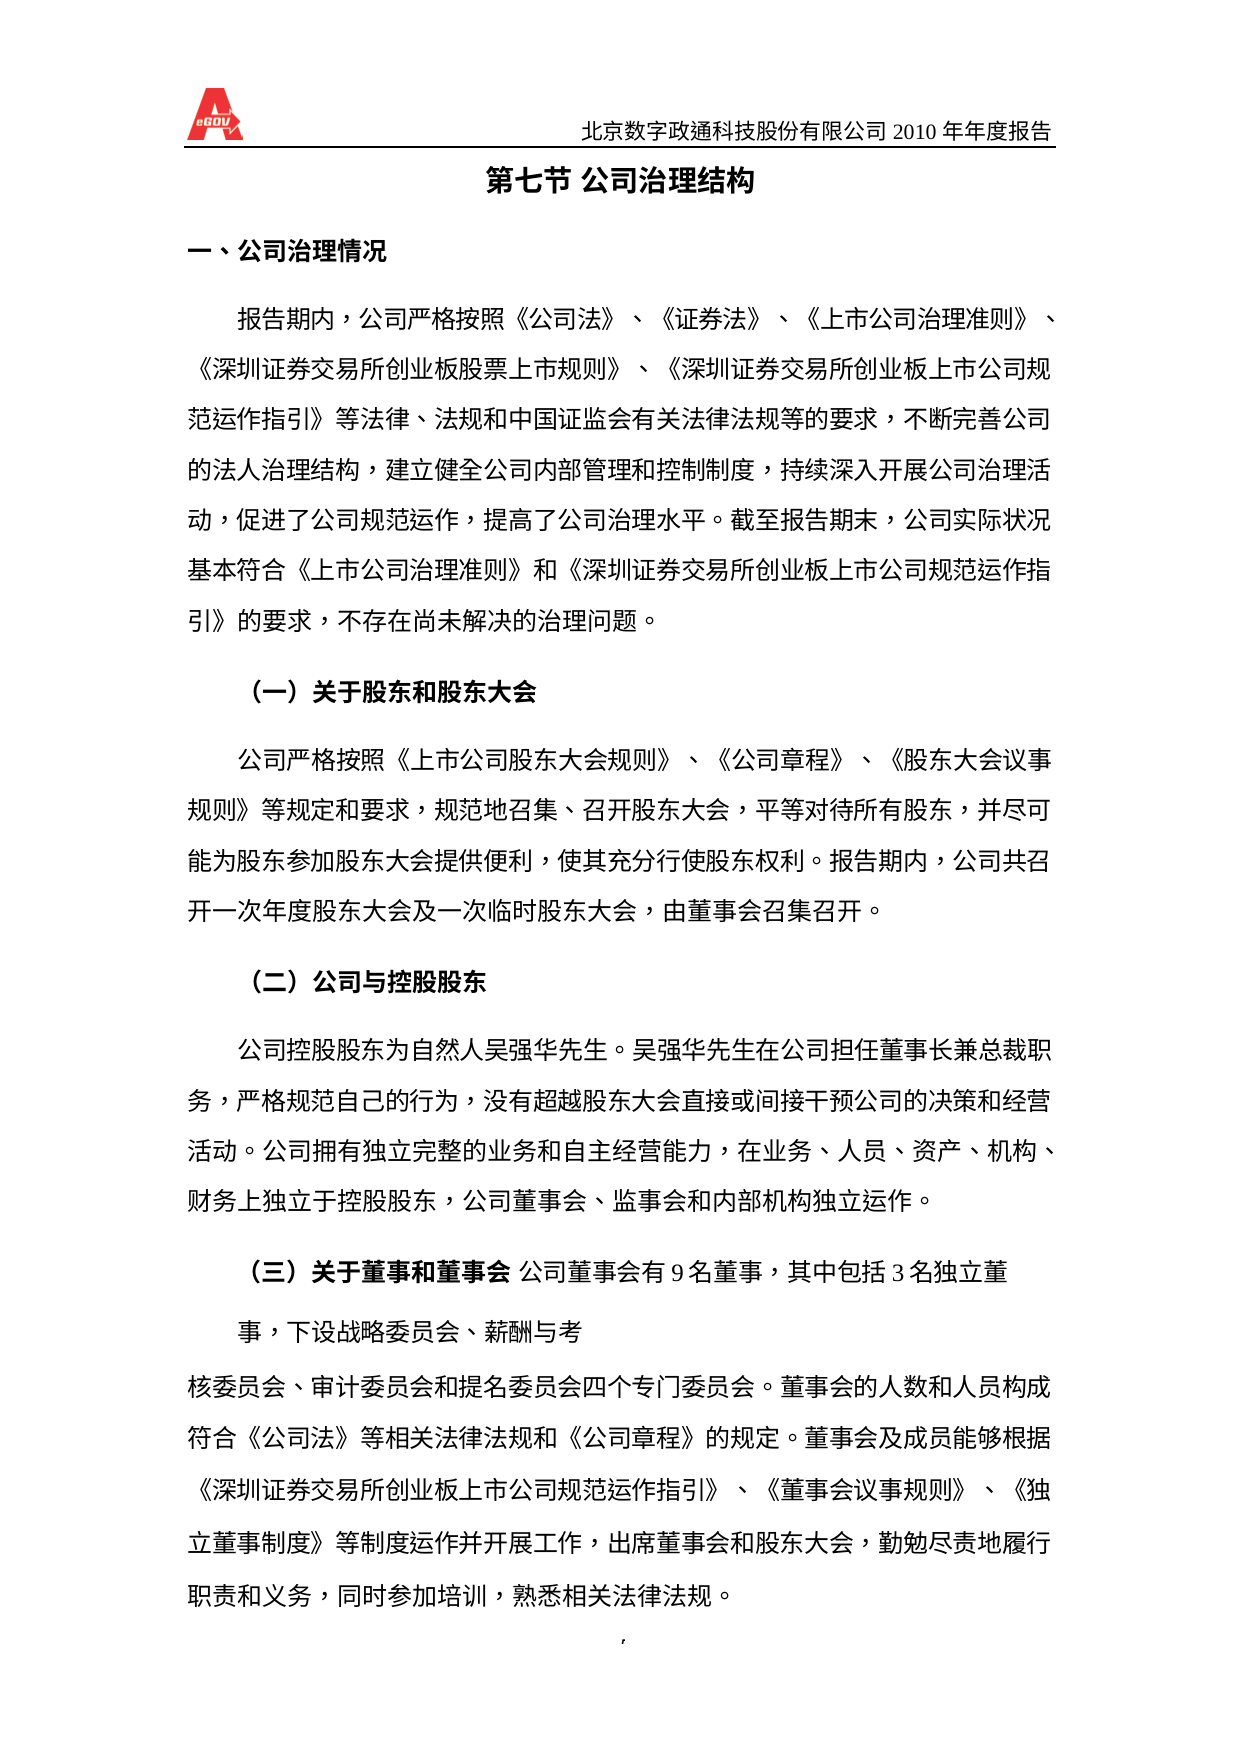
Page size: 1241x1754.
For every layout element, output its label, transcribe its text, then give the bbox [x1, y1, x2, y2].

text 《深圳证券交易所创业板股票上市规则》、《深圳证券交易所创业板上市公司规 范运作指引》等法律、法规和中国证监会有关法律法规等的要求，不断完善公司 的法人治理结构，建立健全公司内部管理和控制制度，持续深入开展公司治理活 动，促进了公司规范运作，提高了公司治理水平。截至报告期末，公司实际状况 基本符合《上市公司治理准则》和《深圳证券交易所创业板上市公司规范运作指 引》的要求，不存在尚未解决的治理问题。 [187, 352, 1053, 637]
text 公司严格按照《上市公司股东大会规则》、《公司章程》、《股东大会议事 规则》等规定和要求，规范地召集、召开股东大会，平等对待所有股东，并尽可 能为股东参加股东大会提供便利，使其充分行使股东权利。报告期内，公司共召 开一次年度股东大会及一次临时股东大会，由董事会召集召开。 [187, 743, 1053, 928]
text 一、公司治理情况 [187, 233, 1078, 267]
text 《深圳证券交易所创业板上市公司规范运作指引》、《董事会议事规则》、《独 立董事制度》等制度运作并开展工作，出席董事会和股东大会，勤勉尽责地履行 职责和义务，同时参加培训，熟悉相关法律法规。 [187, 1473, 1053, 1613]
subtitle （一）关于股东和股东大会 [237, 674, 1066, 708]
text （三）关于董事和董事会 公司董事会有9名董事，其中包括3名独立董事，下设战略委员会、薪酬与考 [236, 1255, 1054, 1349]
text 核委员会、审计委员会和提名委员会四个专门委员会。董事会的人数和人员构成 [187, 1374, 1078, 1402]
picture [187, 88, 243, 140]
text 报告期内，公司严格按照《公司法》、《证券法》、《上市公司治理准则》、 [237, 302, 1067, 336]
subtitle 第七节 公司治理结构 [449, 160, 791, 200]
subtitle （二）公司与控股股东 [237, 964, 1066, 998]
text 符合《公司法》等相关法律法规和《公司章程》的规定。董事会及成员能够根据 [187, 1421, 1078, 1455]
text 公司控股股东为自然人吴强华先生。吴强华先生在公司担任董事长兼总裁职 务，严格规范自己的行为，没有超越股东大会直接或间接干预公司的决策和经营 活动。公司拥有独立完整的业务和自主经营能力，在业务、人员、资产、机构、 财务上独立于控股股东，公司董事会、监事会和内部机构独立运作。 [187, 1033, 1064, 1218]
